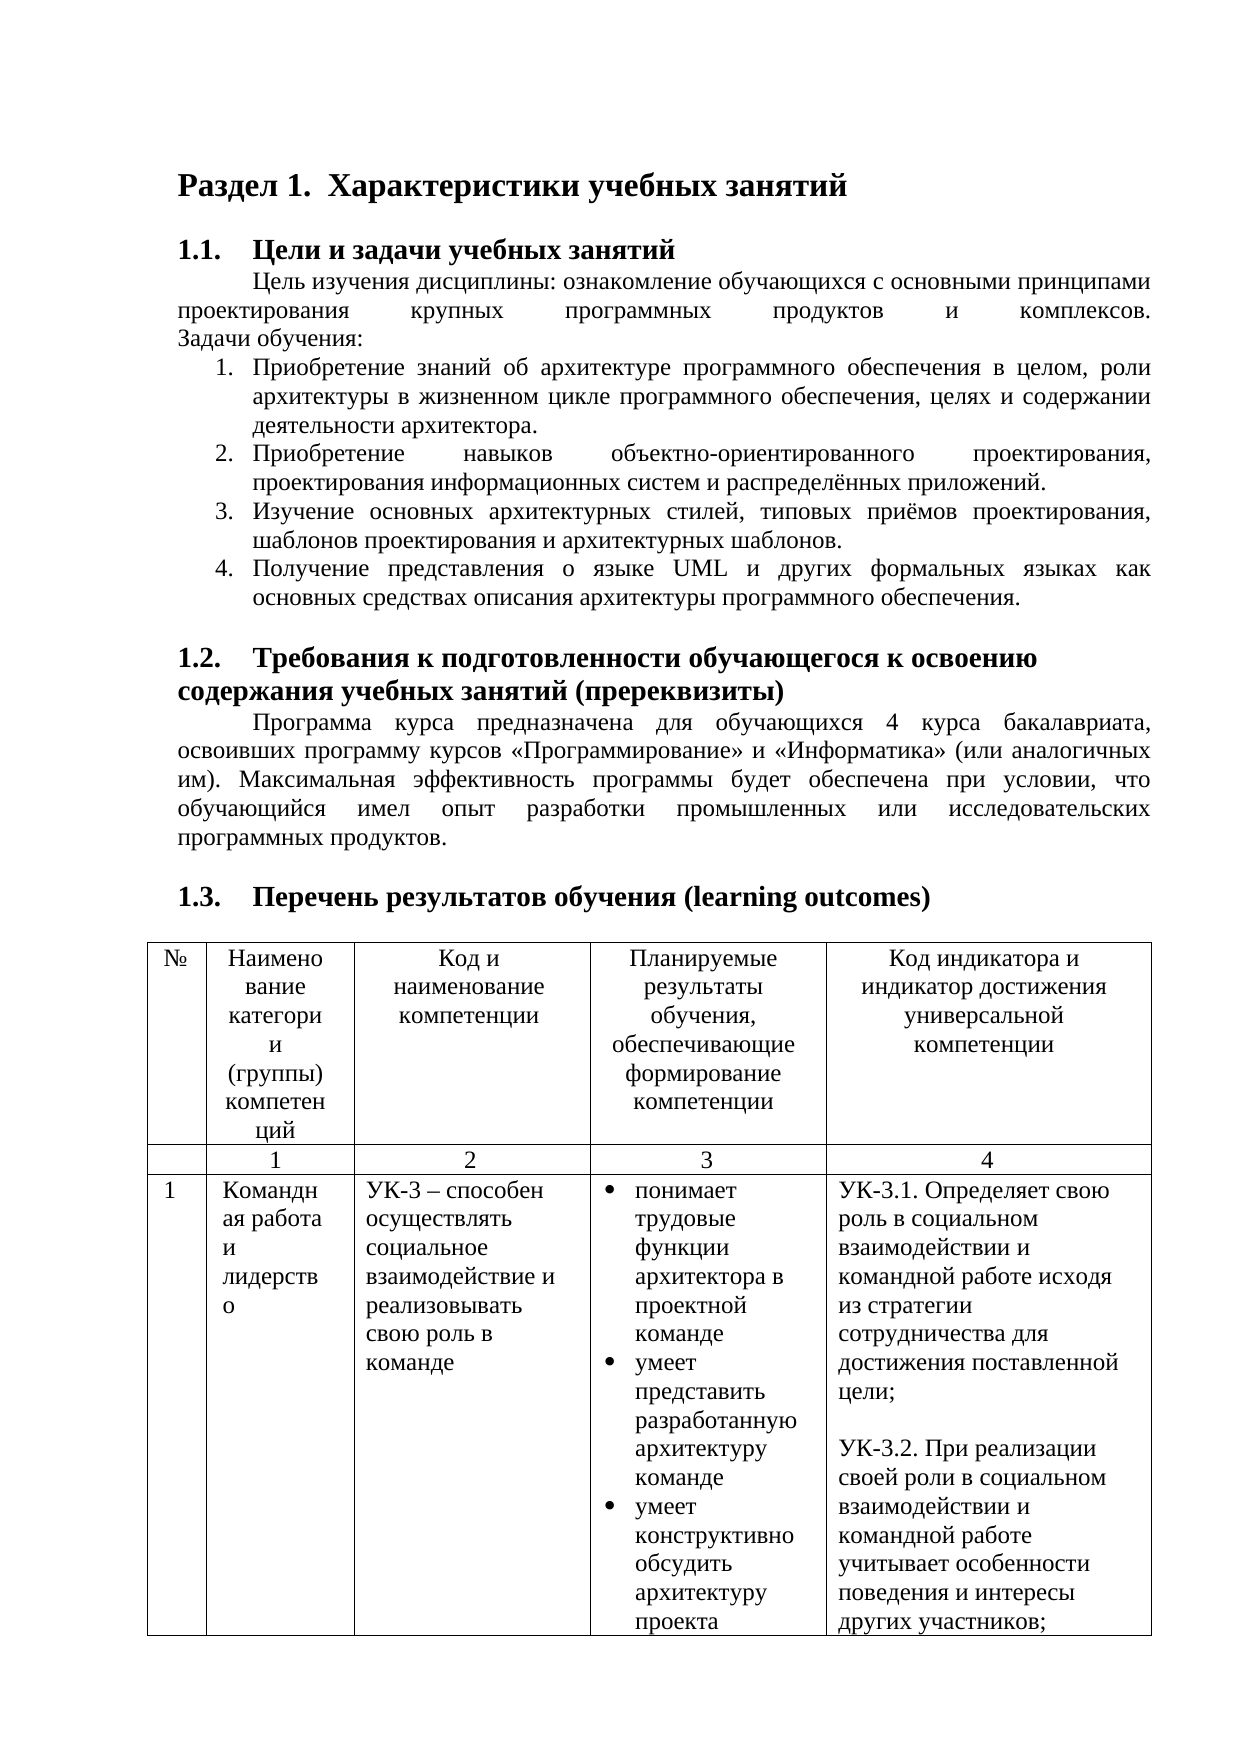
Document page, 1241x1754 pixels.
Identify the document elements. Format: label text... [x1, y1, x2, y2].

text 1.3. Перечень результатов обучения (learning outcomes) [177, 879, 1152, 913]
table_cell 2 [355, 1145, 590, 1174]
list Получение представления о языке UML и других формальных языках как основных средствах описания архитектуры программного обеспечения. [215, 553, 1152, 611]
table_cell 1 [148, 1175, 206, 1635]
text Цель изучения дисциплины: ознакомление обучающихся с основными принципами проектирования крупных программных продуктов и комплексов. Задачи обучения: [177, 266, 1152, 352]
list Изучение основных архитектурных стилей, типовых приёмов проектирования, шаблонов проектирования и архитектурных шаблонов. [215, 496, 1152, 553]
list Приобретение навыков объектно-ориентированного проектирования, проектирования информационных систем и распределённых приложений. [215, 438, 1152, 496]
text Раздел 1. Характеристики учебных занятий [177, 165, 1152, 204]
table_header Код индикатора и индикатор достижения универсальной компетенции [827, 943, 1151, 1144]
table_cell УК-3 – способен осуществлять социальное взаимодействие и реализовывать свою роль в команде [355, 1175, 590, 1635]
list Приобретение знаний об архитектуре программного обеспечения в целом, роли архитектуры в жизненном цикле программного обеспечения, целях и содержании деятельности архитектора. [215, 352, 1152, 438]
table_cell 1 [207, 1145, 354, 1174]
text 1.1. Цели и задачи учебных занятий [177, 232, 1152, 266]
table_header Планируемые результаты обучения, обеспечивающие формирование компетенции [591, 943, 826, 1144]
text 1.2. Требования к подготовленности обучающегося к освоению содержания учебных занятий (пререквизиты) [177, 640, 1152, 707]
table_header Код и наименование компетенции [355, 943, 590, 1144]
table_cell 3 [591, 1145, 826, 1174]
text Программа курса предназначена для обучающихся 4 курса бакалавриата, освоивших программу курсов «Программирование» и «Информатика» (или аналогичных им). Максимальная эффективность программы будет обеспечена при условии, что обучающийся имел опыт разработки промышленных или исследовательских программных продуктов. [177, 707, 1152, 851]
table_header № [148, 943, 206, 1144]
table_cell [148, 1145, 206, 1174]
table_header Наименование категории (группы) компетенций [207, 943, 354, 1144]
table_cell Командная работа и лидерство [207, 1175, 354, 1635]
table_cell 4 [827, 1145, 1151, 1174]
